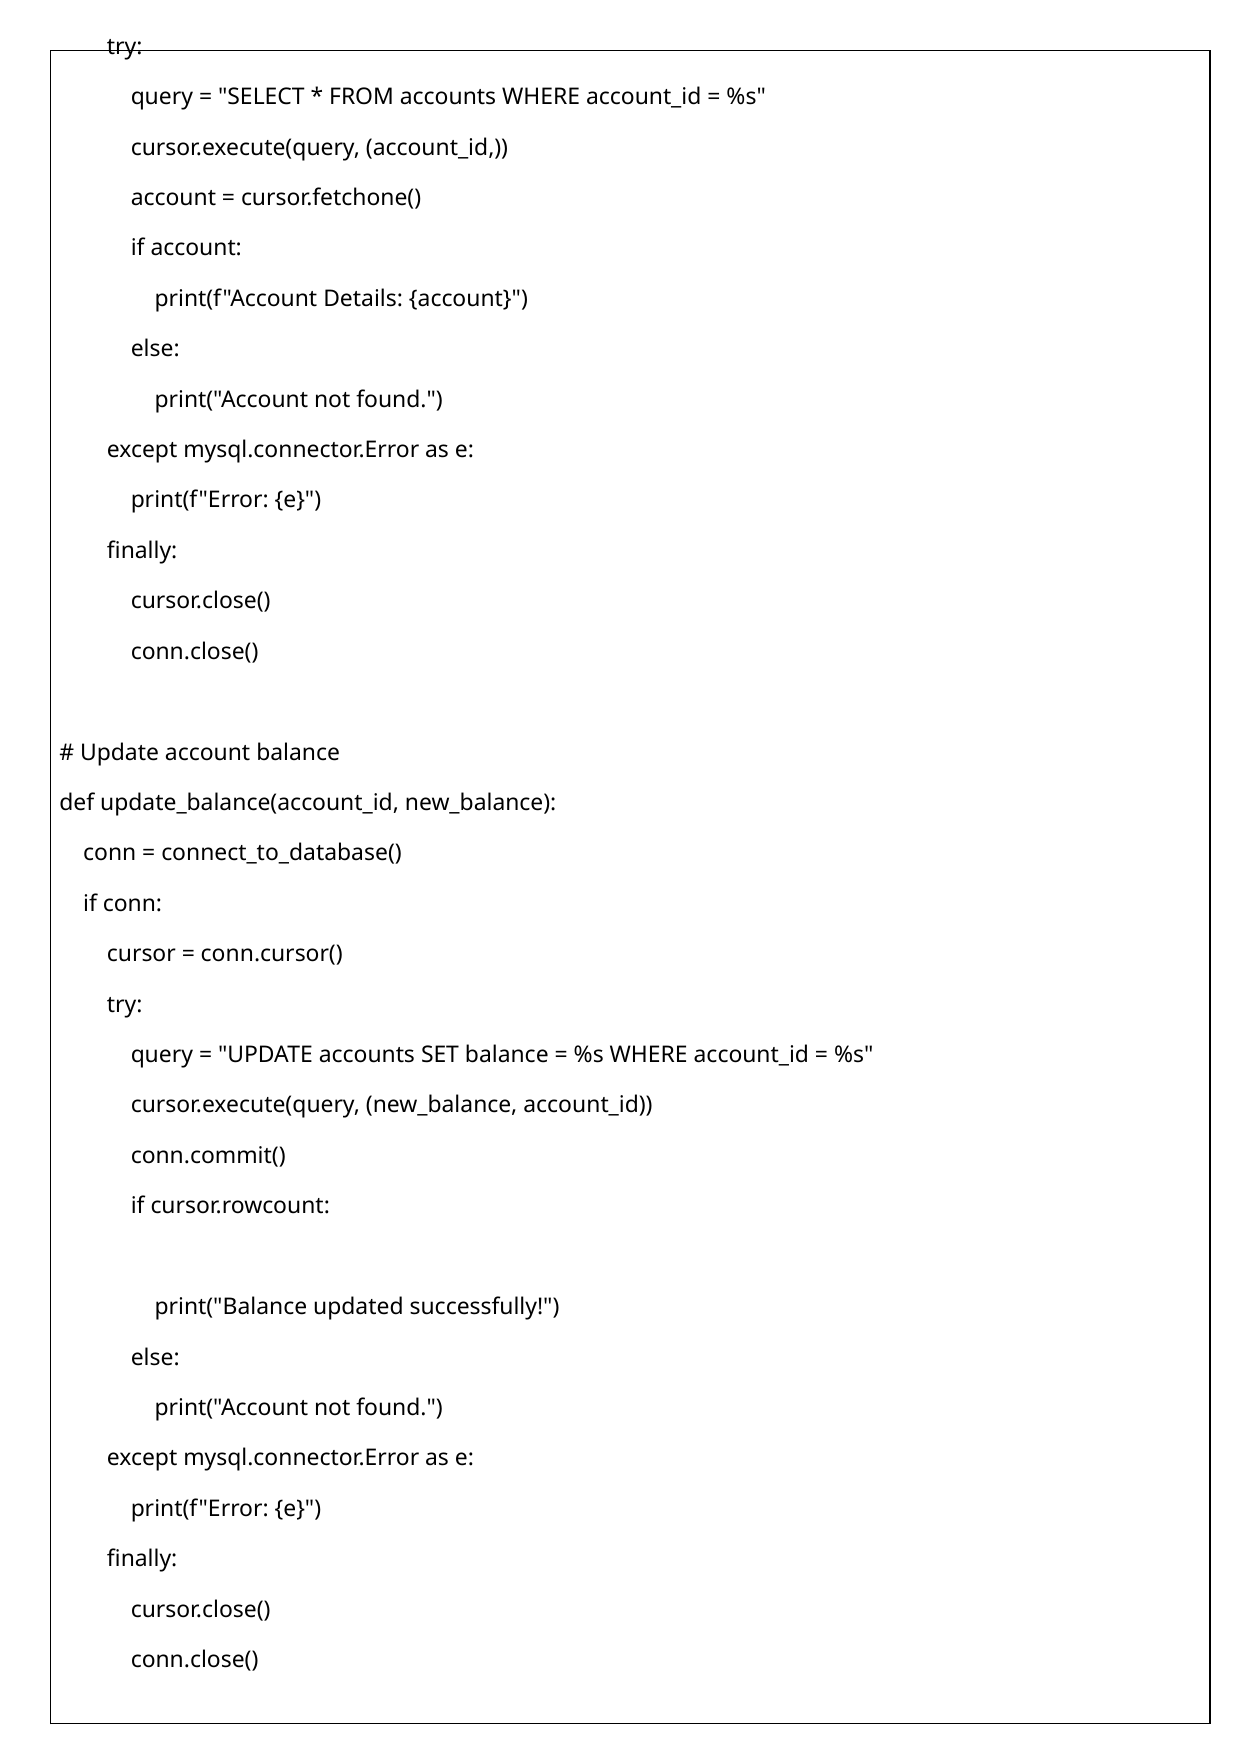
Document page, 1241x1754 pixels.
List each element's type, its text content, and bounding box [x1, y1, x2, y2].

text print("Account not found.") [59, 1391, 1209, 1422]
text conn.commit() [59, 1139, 1209, 1170]
text def update_balance(account_id, new_balance): [59, 786, 1209, 817]
text if cursor.rowcount: [59, 1189, 1209, 1220]
text print("Balance updated successfully!") [59, 1290, 1209, 1321]
text cursor.execute(query, (new_balance, account_id)) [59, 1088, 1209, 1119]
text try: [59, 987, 1209, 1019]
text if account: [59, 231, 1209, 262]
text cursor.close() [59, 1592, 1209, 1624]
text if conn: [59, 887, 1209, 918]
text account = cursor.fetchone() [59, 181, 1209, 212]
text print(f"Account Details: {account}") [59, 282, 1209, 313]
text print("Account not found.") [59, 382, 1209, 414]
text query = "SELECT * FROM accounts WHERE account_id = %s" [59, 80, 1209, 111]
text cursor.close() [59, 584, 1209, 615]
text finally: [59, 534, 1209, 565]
text except mysql.connector.Error as e: [59, 433, 1209, 464]
text else: [59, 1340, 1209, 1372]
text query = "UPDATE accounts SET balance = %s WHERE account_id = %s" [59, 1038, 1209, 1069]
text else: [59, 332, 1209, 363]
text conn.close() [59, 1643, 1209, 1674]
text conn = connect_to_database() [59, 836, 1209, 867]
text print(f"Error: {e}") [59, 1492, 1209, 1523]
text # Update account balance [59, 735, 1209, 767]
text print(f"Error: {e}") [59, 483, 1209, 514]
text except mysql.connector.Error as e: [59, 1441, 1209, 1472]
text cursor = conn.cursor() [59, 937, 1209, 968]
text try: [59, 29, 1211, 50]
text cursor.execute(query, (account_id,)) [59, 130, 1209, 162]
text conn.close() [59, 634, 1209, 666]
text finally: [59, 1542, 1209, 1573]
